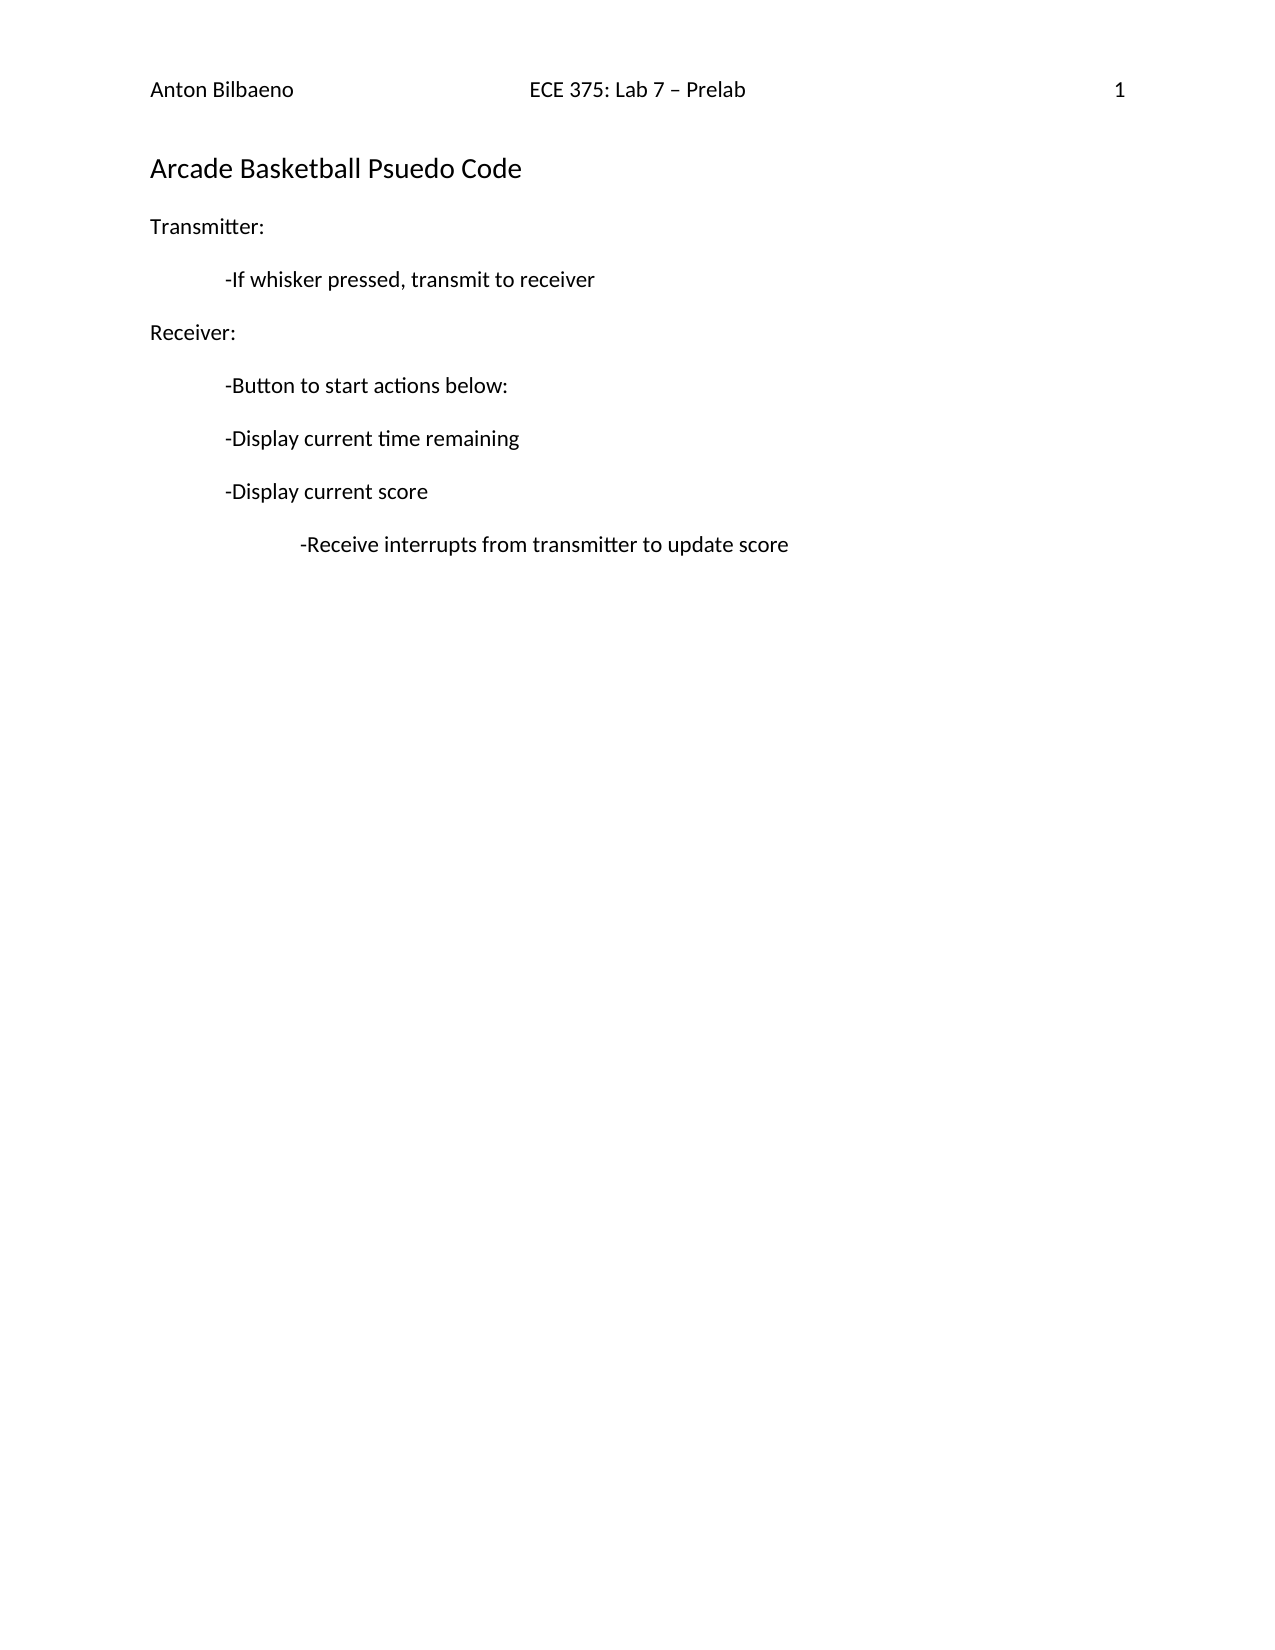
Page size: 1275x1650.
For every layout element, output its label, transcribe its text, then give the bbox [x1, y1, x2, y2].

text Arcade Basketball Psuedo Code [150, 150, 1125, 186]
text -Display current time remaining [150, 424, 1125, 452]
text -Receive interrupts from transmitter to update score [150, 530, 1125, 558]
text -Button to start actions below: [150, 371, 1125, 399]
text Receiver: [150, 318, 1125, 346]
text -Display current score [150, 477, 1125, 505]
text -If whisker pressed, transmit to receiver [150, 265, 1125, 293]
text Transmitter: [150, 212, 1125, 240]
